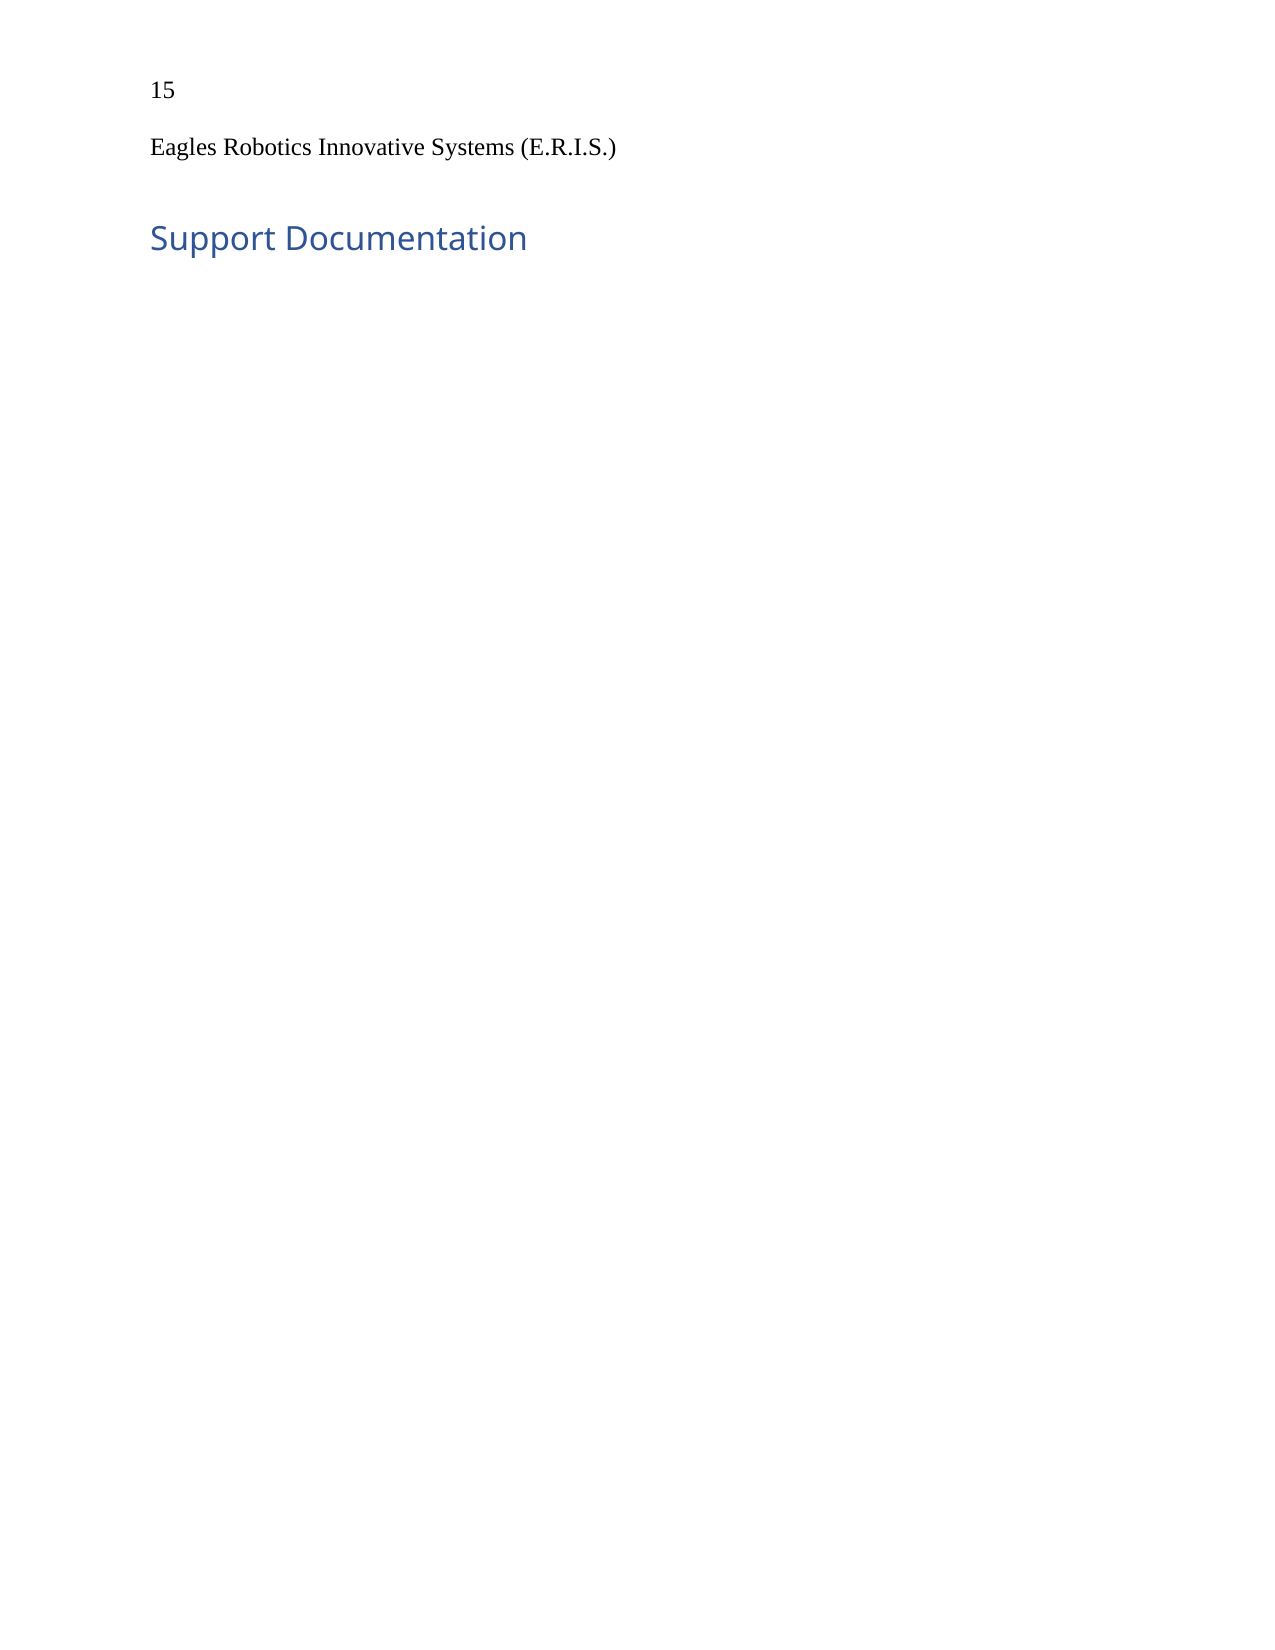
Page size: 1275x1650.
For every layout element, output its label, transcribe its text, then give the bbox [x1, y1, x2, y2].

subtitle Support Documentation [150, 215, 1125, 260]
